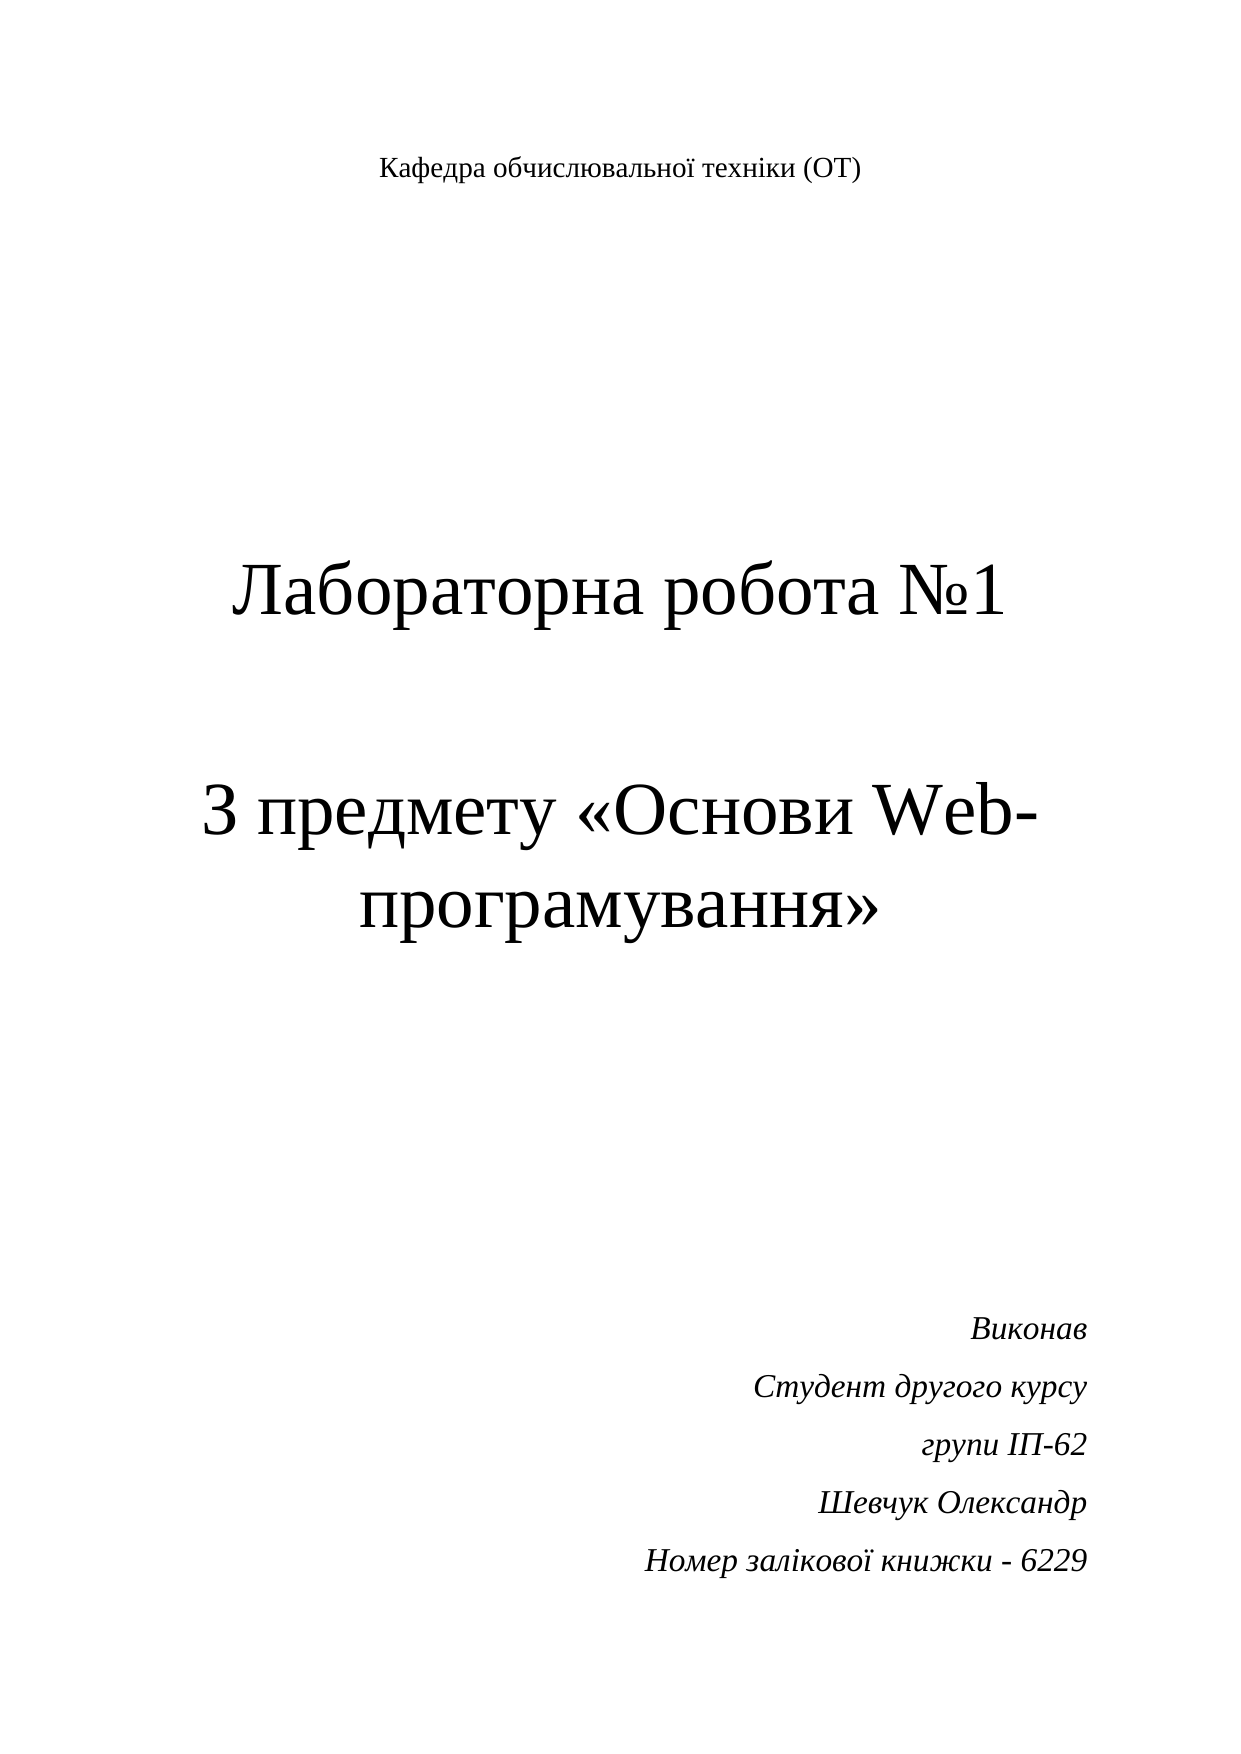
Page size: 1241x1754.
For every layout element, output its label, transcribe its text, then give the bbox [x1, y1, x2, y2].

text Кафедра обчислювальної техніки (ОТ) [150, 150, 1090, 183]
text групи ІП-62 [150, 1425, 1090, 1463]
text Лабораторна робота №1 [150, 544, 1090, 631]
text Виконав [150, 1309, 1090, 1347]
text Номер залікової книжки - 6229 [150, 1541, 1090, 1579]
text З предмету «Основи Web-програмування» [150, 764, 1090, 943]
text Студент другого курсу [150, 1367, 1090, 1405]
text Шевчук Олександр [150, 1483, 1090, 1521]
